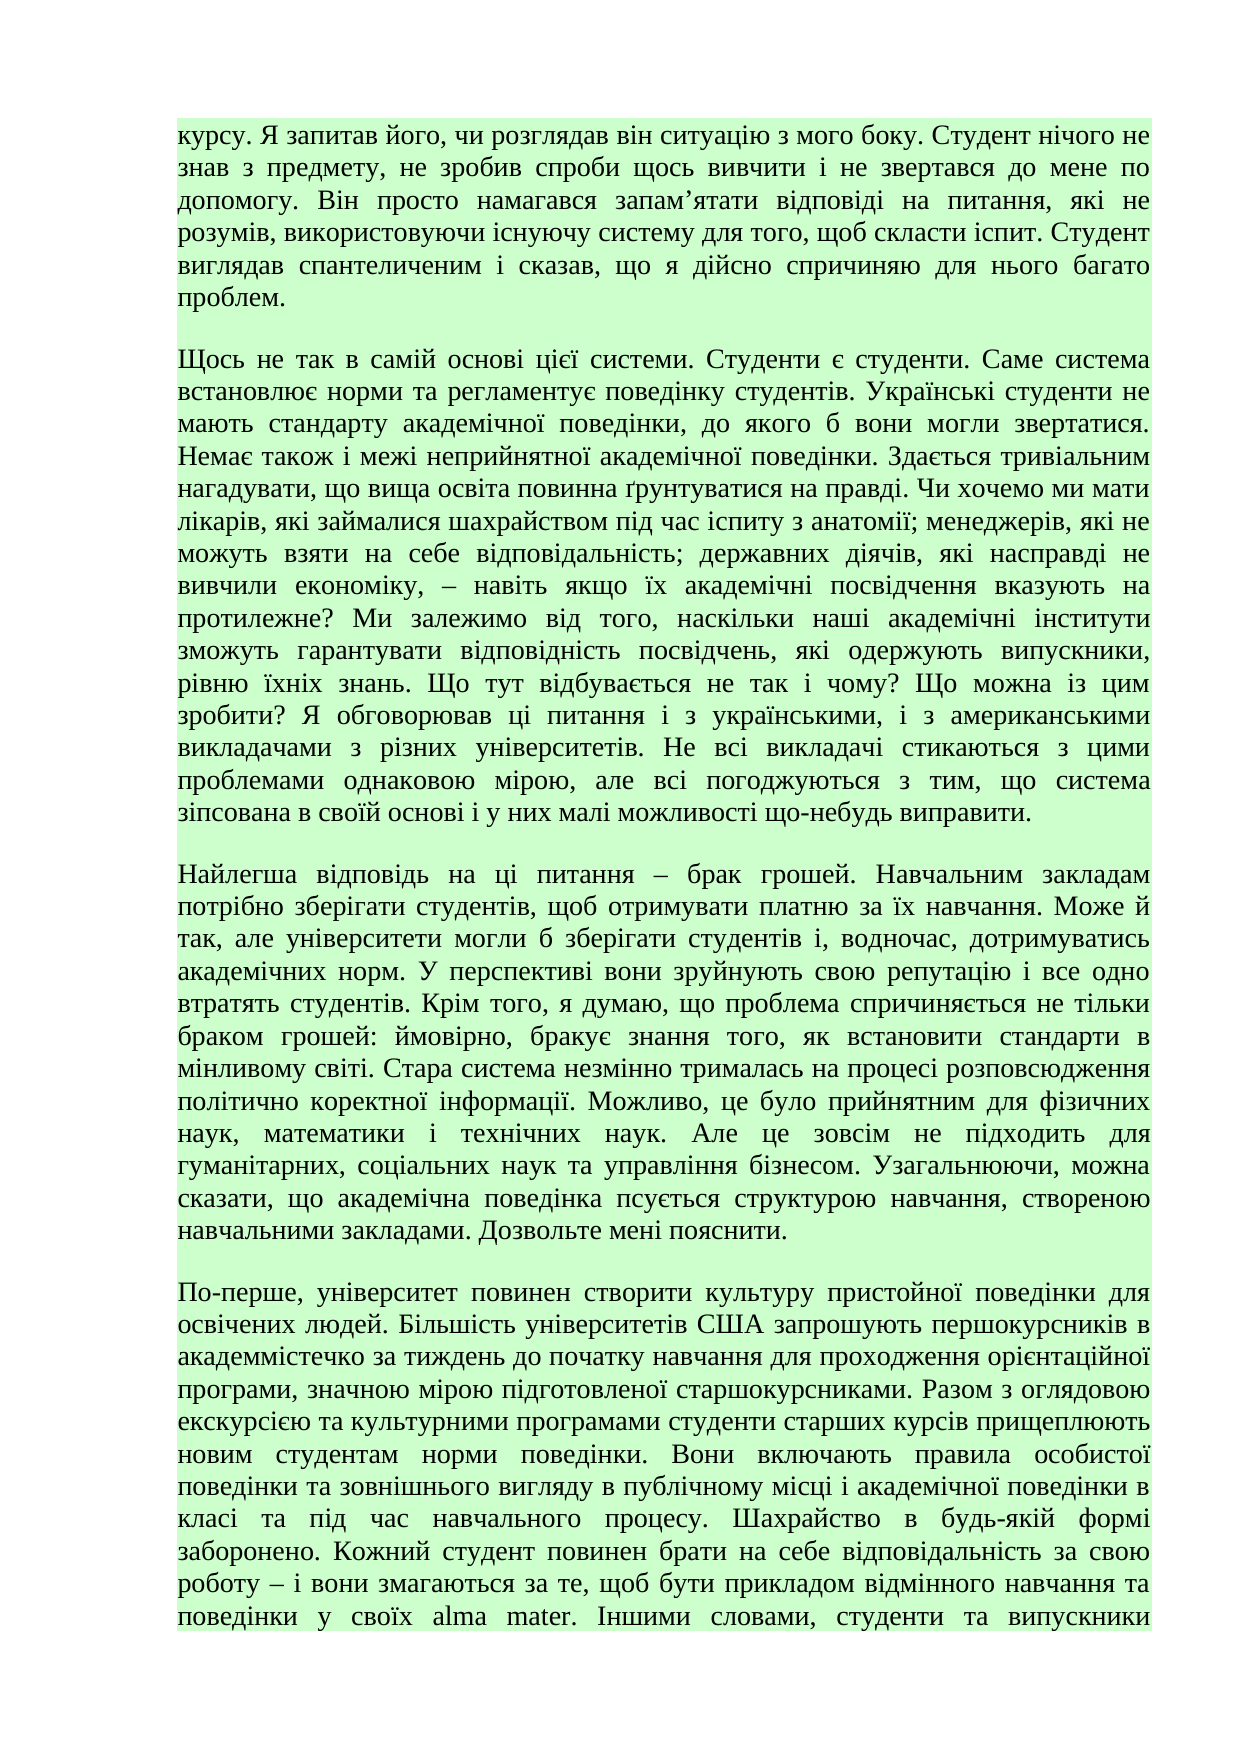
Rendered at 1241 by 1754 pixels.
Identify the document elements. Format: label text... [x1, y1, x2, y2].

text Щось не так в самій основі цієї системи. Студенти є студенти. Саме система встановлює норми та регламентує поведінку студентів. Українські студенти не мають стандарту академічної поведінки, до якого б вони могли звертатися. Немає також і межі неприйнятної академічної поведінки. Здається тривіальним нагадувати, що вища освіта повинна ґрунтуватися на правді. Чи хочемо ми мати лікарів, які займалися шахрайством під час іспиту з анатомії; менеджерів, які не можуть взяти на себе відповідальність; державних діячів, які насправді не вивчили економіку, – навіть якщо їх академічні посвідчення вказують на протилежне? Ми залежимо від того, наскільки наші академічні інститути зможуть гарантувати відповідність посвідчень, які одержують випускники, рівню їхніх знань. Що тут відбувається не так і чому? Що можна із цим зробити? Я обговорював ці питання і з українськими, і з американськими викладачами з різних університетів. Не всі викладачі стикаються з цими проблемами однаковою мірою, але всі погоджуються з тим, що система зіпсована в своїй основі і у них малі можливості що-небудь виправити. [177, 342, 1152, 828]
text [177, 1275, 1152, 1631]
text Найлегша відповідь на ці питання – брак грошей. Навчальним закладам потрібно зберігати студентів, щоб отримувати платню за їх навчання. Може й так, але університети могли б зберігати студентів і, водночас, дотримуватись академічних норм. У перспективі вони зруйнують свою репутацію і все одно втратять студентів. Крім того, я думаю, що проблема спричиняється не тільки браком грошей: ймовірно, бракує знання того, як встановити стандарти в мінливому світі. Стара система незмінно трималась на процесі розповсюдження політично коректної інформації. Можливо, це було прийнятним для фізичних наук, математики і технічних наук. Але це зовсім не підходить для гуманітарних, соціальних наук та управління бізнесом. Узагальнюючи, можна сказати, що академічна поведінка псується структурою навчання, створеною навчальними закладами. Дозвольте мені пояснити. [177, 857, 1152, 1246]
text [177, 118, 1152, 312]
